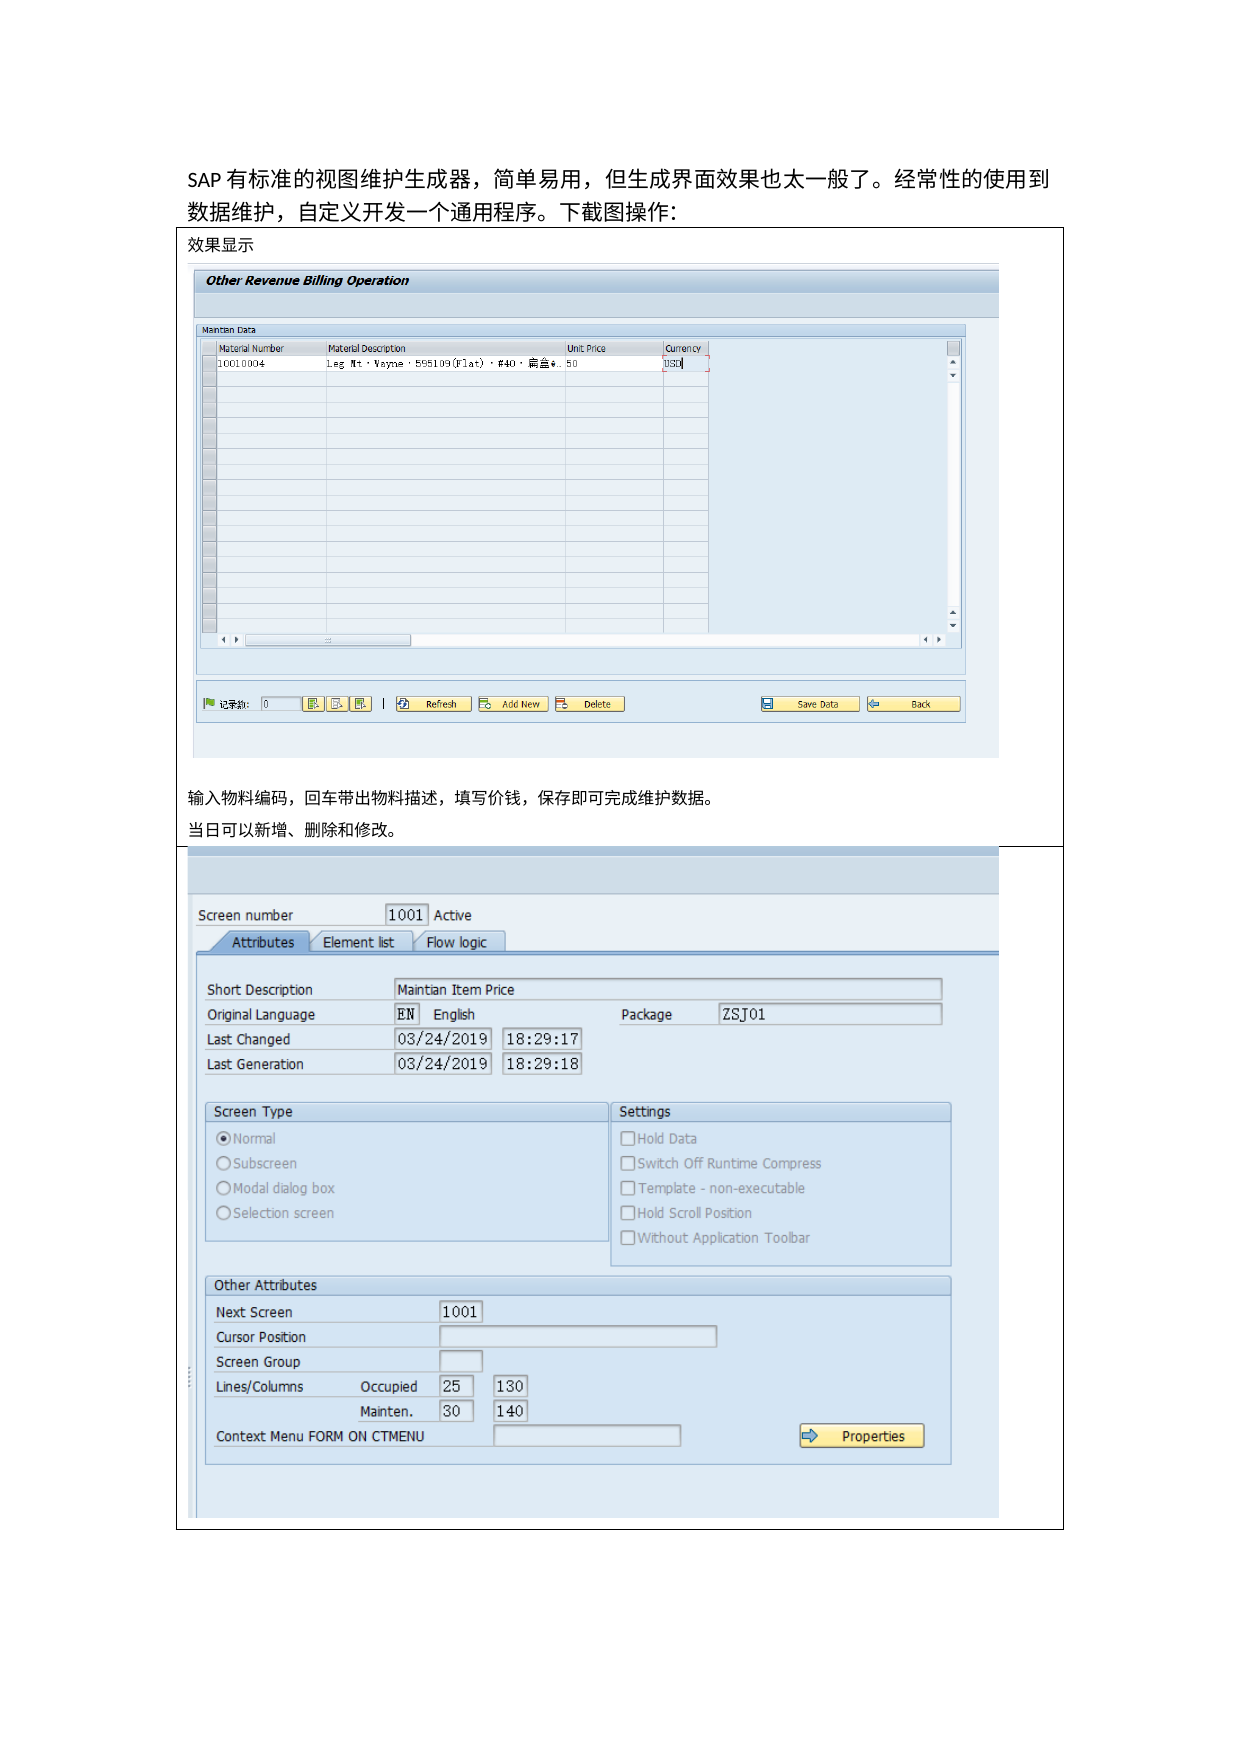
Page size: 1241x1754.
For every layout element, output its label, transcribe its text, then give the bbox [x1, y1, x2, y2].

table_header 效果显示 输入物料编码，回车带出物料描述，填写价钱，保存即可完成维护数据。 当日可以新增、删除和修改。 [177, 228, 1063, 846]
picture [187, 846, 999, 1518]
table_cell [177, 847, 1063, 1529]
text SAP有标准的视图维护生成器，简单易用，但生成界面效果也太一般了。经常性的使用到数据维护，自定义开发一个通用程序。下截图操作： [187, 162, 1053, 227]
picture [187, 260, 999, 758]
